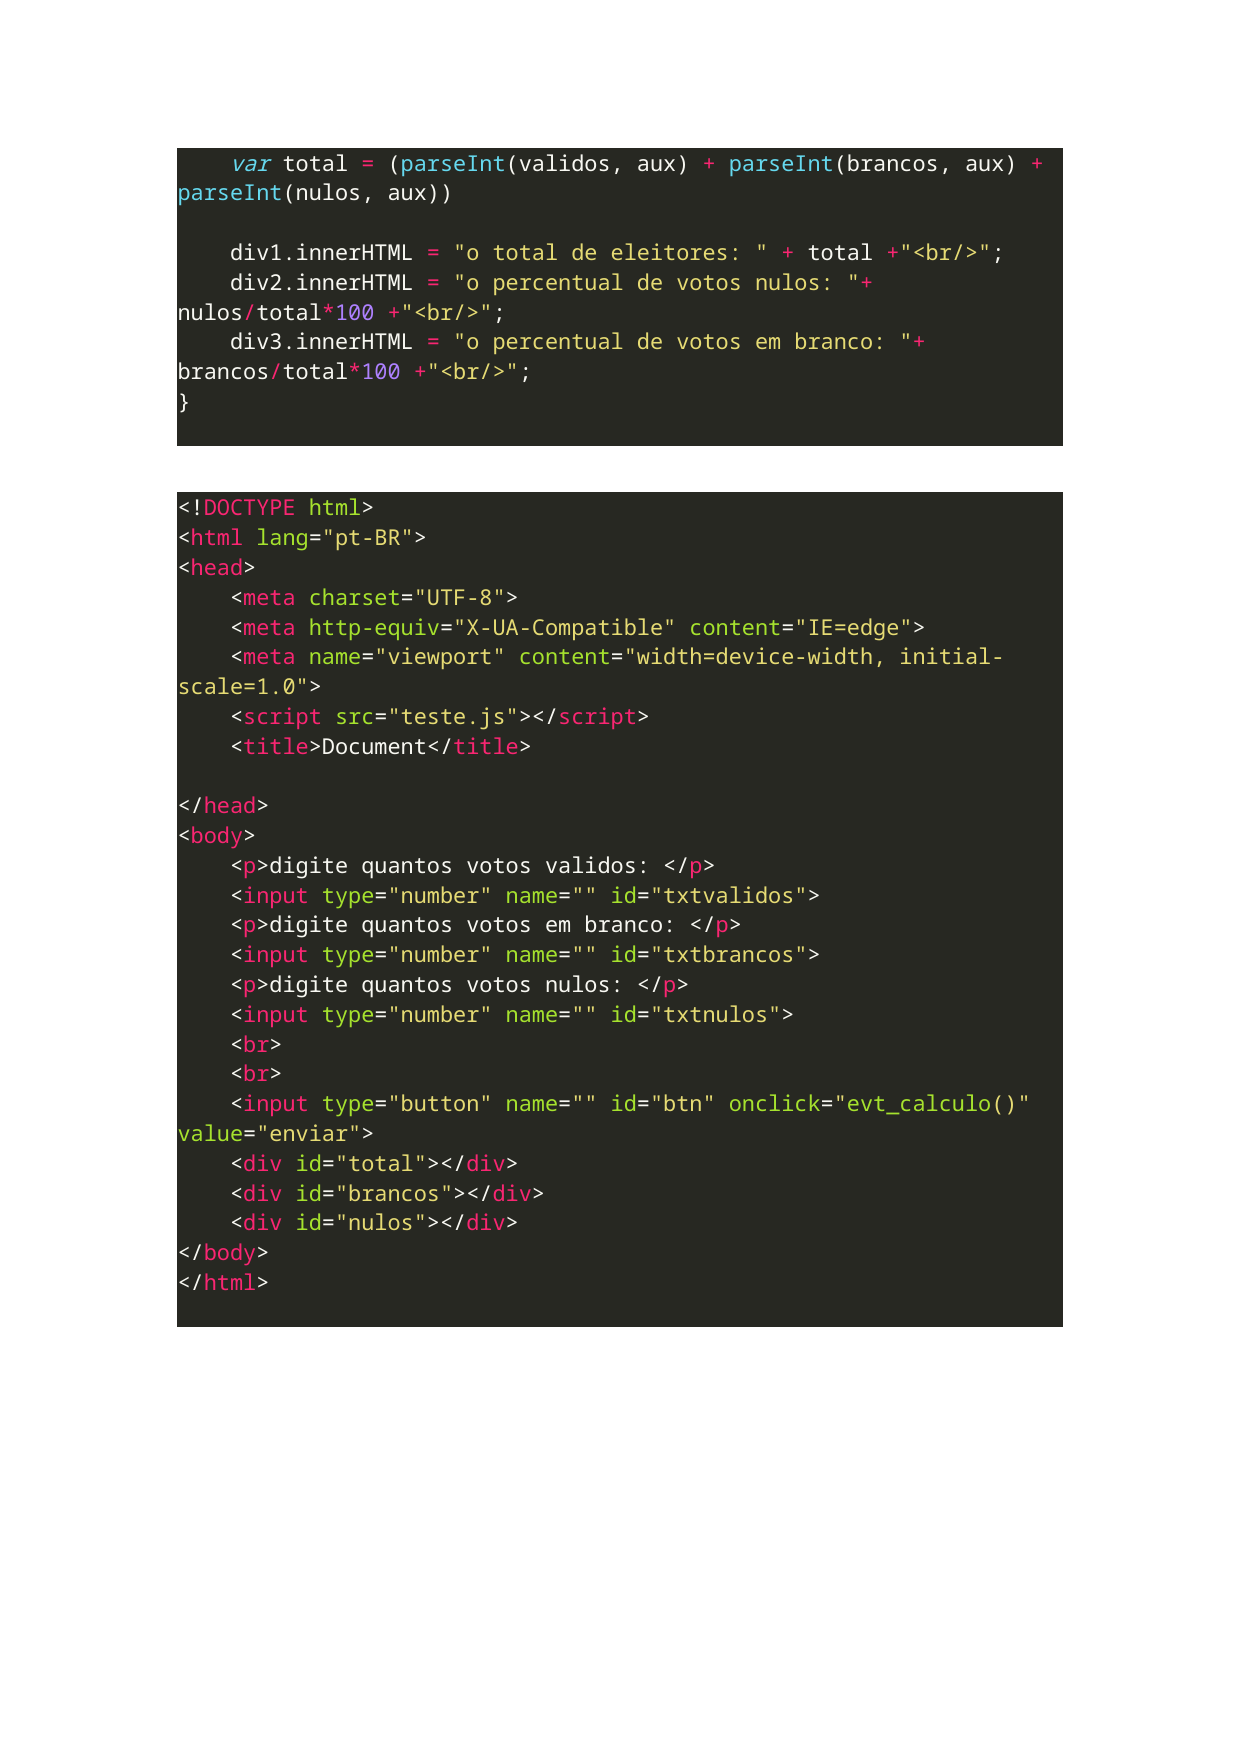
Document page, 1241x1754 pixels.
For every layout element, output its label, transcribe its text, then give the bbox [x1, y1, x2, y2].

text <input type="button" name="" id="btn" onclick="evt_calculo()" value="enviar"> [177, 1088, 1063, 1148]
text <head> [177, 552, 1063, 582]
text <meta name="viewport" content="width=device-width, initial-scale=1.0"> [177, 641, 1063, 701]
text <title>Document</title> [177, 731, 1063, 761]
text div3.innerHTML = "o percentual de votos em branco: "+ brancos/total*100 +"<br/>"; [177, 326, 1063, 386]
text <div id="nulos"></div> [177, 1207, 1063, 1237]
text <html lang="pt-BR"> [177, 522, 1063, 552]
text <p>digite quantos votos em branco: </p> [177, 909, 1063, 939]
text <br> [177, 1029, 1063, 1058]
text <script src="teste.js"></script> [177, 701, 1063, 731]
text div2.innerHTML = "o percentual de votos nulos: "+ nulos/total*100 +"<br/>"; [177, 267, 1063, 326]
text <!DOCTYPE html> [177, 492, 1063, 522]
text var total = (parseInt(validos, aux) + parseInt(brancos, aux) + parseInt(nulos, aux)) [177, 148, 1063, 207]
text <br> [177, 1058, 1063, 1088]
text <p>digite quantos votos validos: </p> [177, 850, 1063, 880]
text <div id="brancos"></div> [177, 1178, 1063, 1207]
text <input type="number" name="" id="txtvalidos"> [177, 880, 1063, 909]
text <meta charset="UTF-8"> [177, 582, 1063, 612]
text div1.innerHTML = "o total de eleitores: " + total +"<br/>"; [177, 237, 1063, 267]
text </head> [177, 790, 1063, 820]
text <input type="number" name="" id="txtbrancos"> [177, 939, 1063, 969]
text } [177, 386, 1063, 416]
text <meta http-equiv="X-UA-Compatible" content="IE=edge"> [177, 612, 1063, 641]
text </body> [177, 1237, 1063, 1267]
text <div id="total"></div> [177, 1148, 1063, 1178]
text </html> [177, 1267, 1063, 1297]
text <p>digite quantos votos nulos: </p> [177, 969, 1063, 999]
text <input type="number" name="" id="txtnulos"> [177, 999, 1063, 1029]
text <body> [177, 820, 1063, 850]
